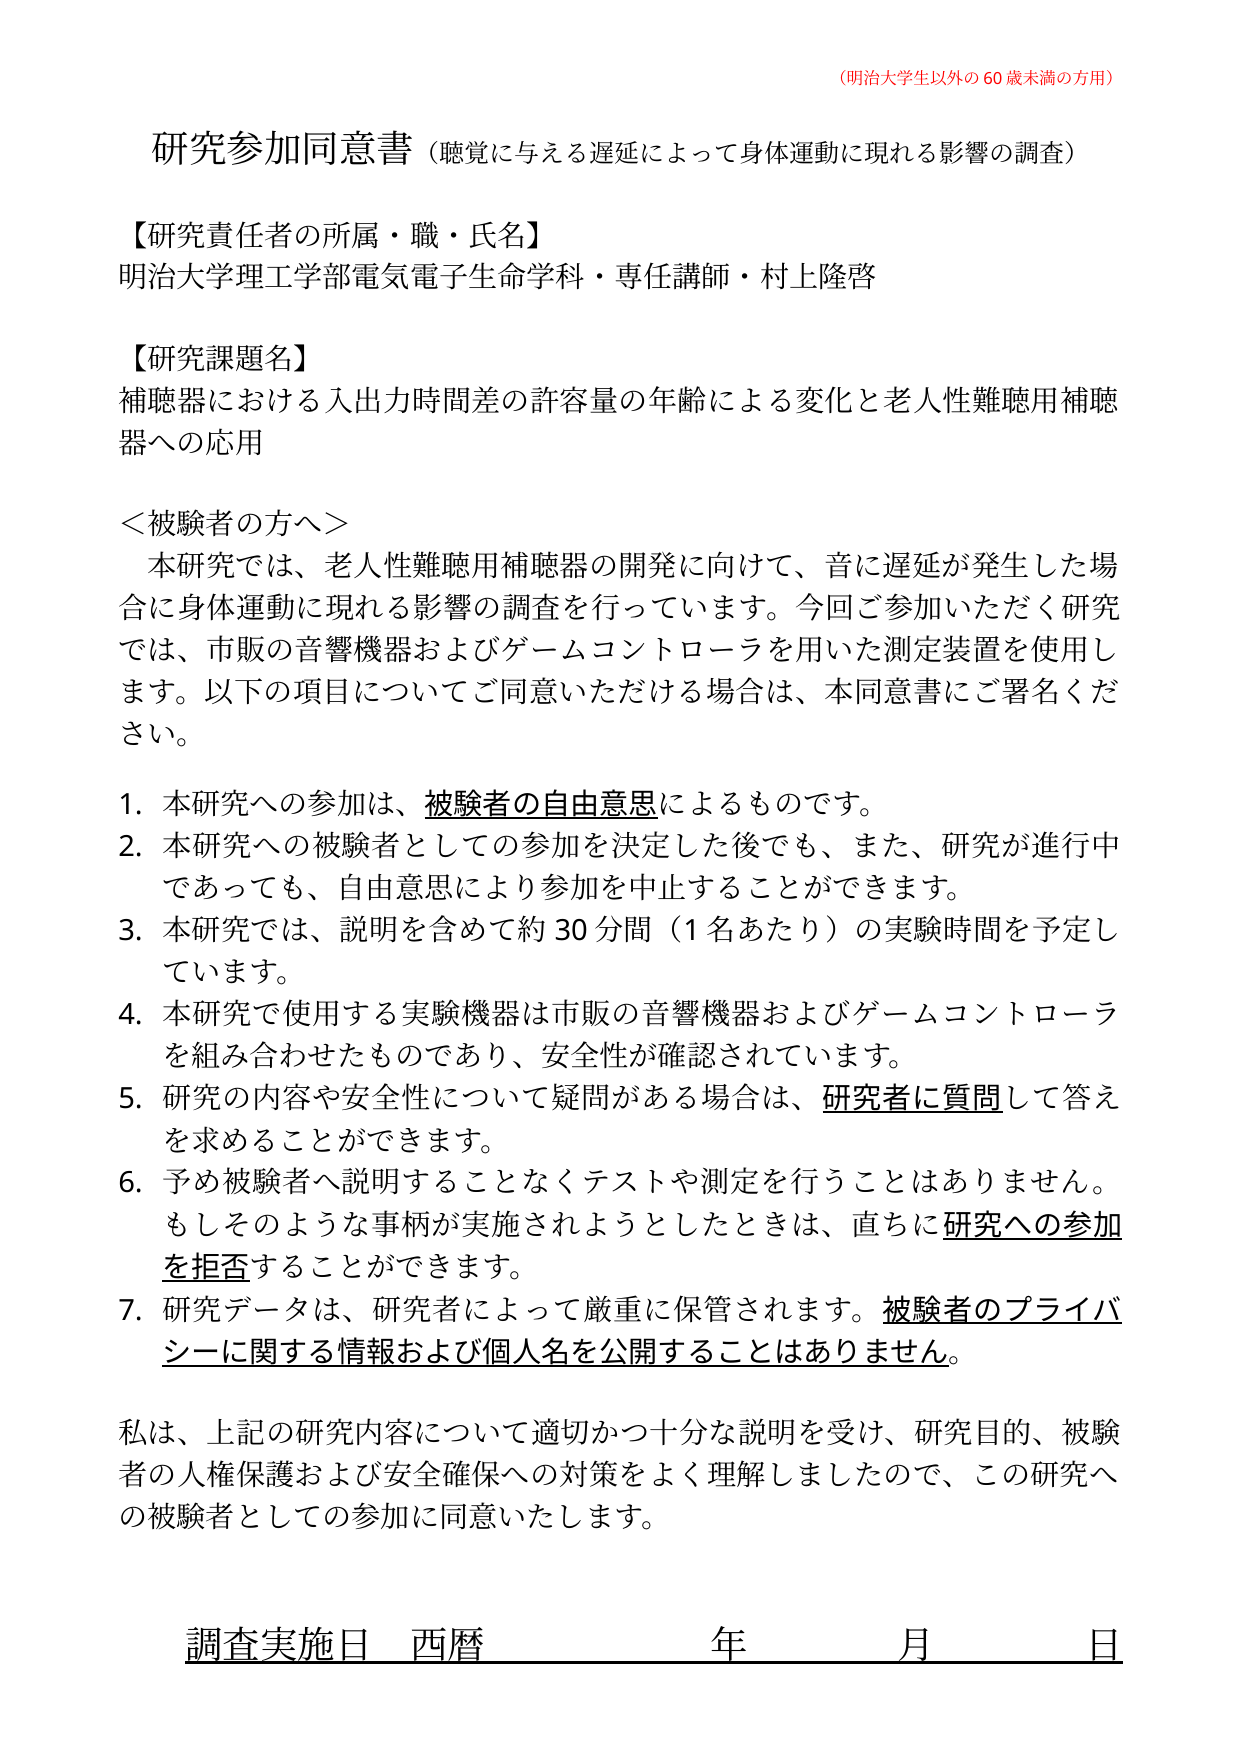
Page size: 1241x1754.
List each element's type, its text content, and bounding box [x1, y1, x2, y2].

list 予め被験者へ説明することなくテストや測定を行うことはありません。もしそのような事柄が実施されようとしたときは、直ちに研究への参加を拒否することができます。 [118, 1159, 1122, 1286]
text 明治大学理工学部電気電子生命学科・専任講師・村上隆啓 [118, 254, 1122, 296]
list 本研究で使用する実験機器は市販の音響機器およびゲームコントローラを組み合わせたものであり、安全性が確認されています。 [118, 991, 1122, 1075]
text ＜被験者の方へ＞ [118, 501, 1122, 543]
list 本研究への参加は、被験者の自由意思によるものです。 [118, 781, 1122, 823]
text 調査実施日 西暦 年 月 日 [118, 1615, 1122, 1669]
text 私は、上記の研究内容について適切かつ十分な説明を受け、研究目的、被験者の人権保護および安全確保への対策をよく理解しましたので、この研究への被験者としての参加に同意いたします。 [118, 1410, 1122, 1536]
text 補聴器における入出力時間差の許容量の年齢による変化と老人性難聴用補聴器への応用 [118, 378, 1122, 461]
list 本研究では、説明を含めて約30分間（1名あたり）の実験時間を予定しています。 [118, 907, 1122, 991]
text 本研究では、老人性難聴用補聴器の開発に向けて、音に遅延が発生した場合に身体運動に現れる影響の調査を行っています。今回ご参加いただく研究では、市販の音響機器およびゲームコントローラを用いた測定装置を使用します。以下の項目についてご同意いただける場合は、本同意書にご署名ください。 [118, 543, 1122, 752]
text 【研究課題名】 [118, 336, 1122, 378]
list 本研究への被験者としての参加を決定した後でも、また、研究が進行中であっても、自由意思により参加を中止することができます。 [118, 823, 1122, 907]
list 研究データは、研究者によって厳重に保管されます。被験者のプライバシーに関する情報および個人名を公開することはありません。 [118, 1286, 1122, 1371]
text 【研究責任者の所属・職・氏名】 [118, 212, 1122, 254]
list 研究の内容や安全性について疑問がある場合は、研究者に質問して答えを求めることができます。 [118, 1075, 1122, 1159]
text 研究参加同意書（聴覚に与える遅延によって身体運動に現れる影響の調査） [118, 119, 1122, 173]
